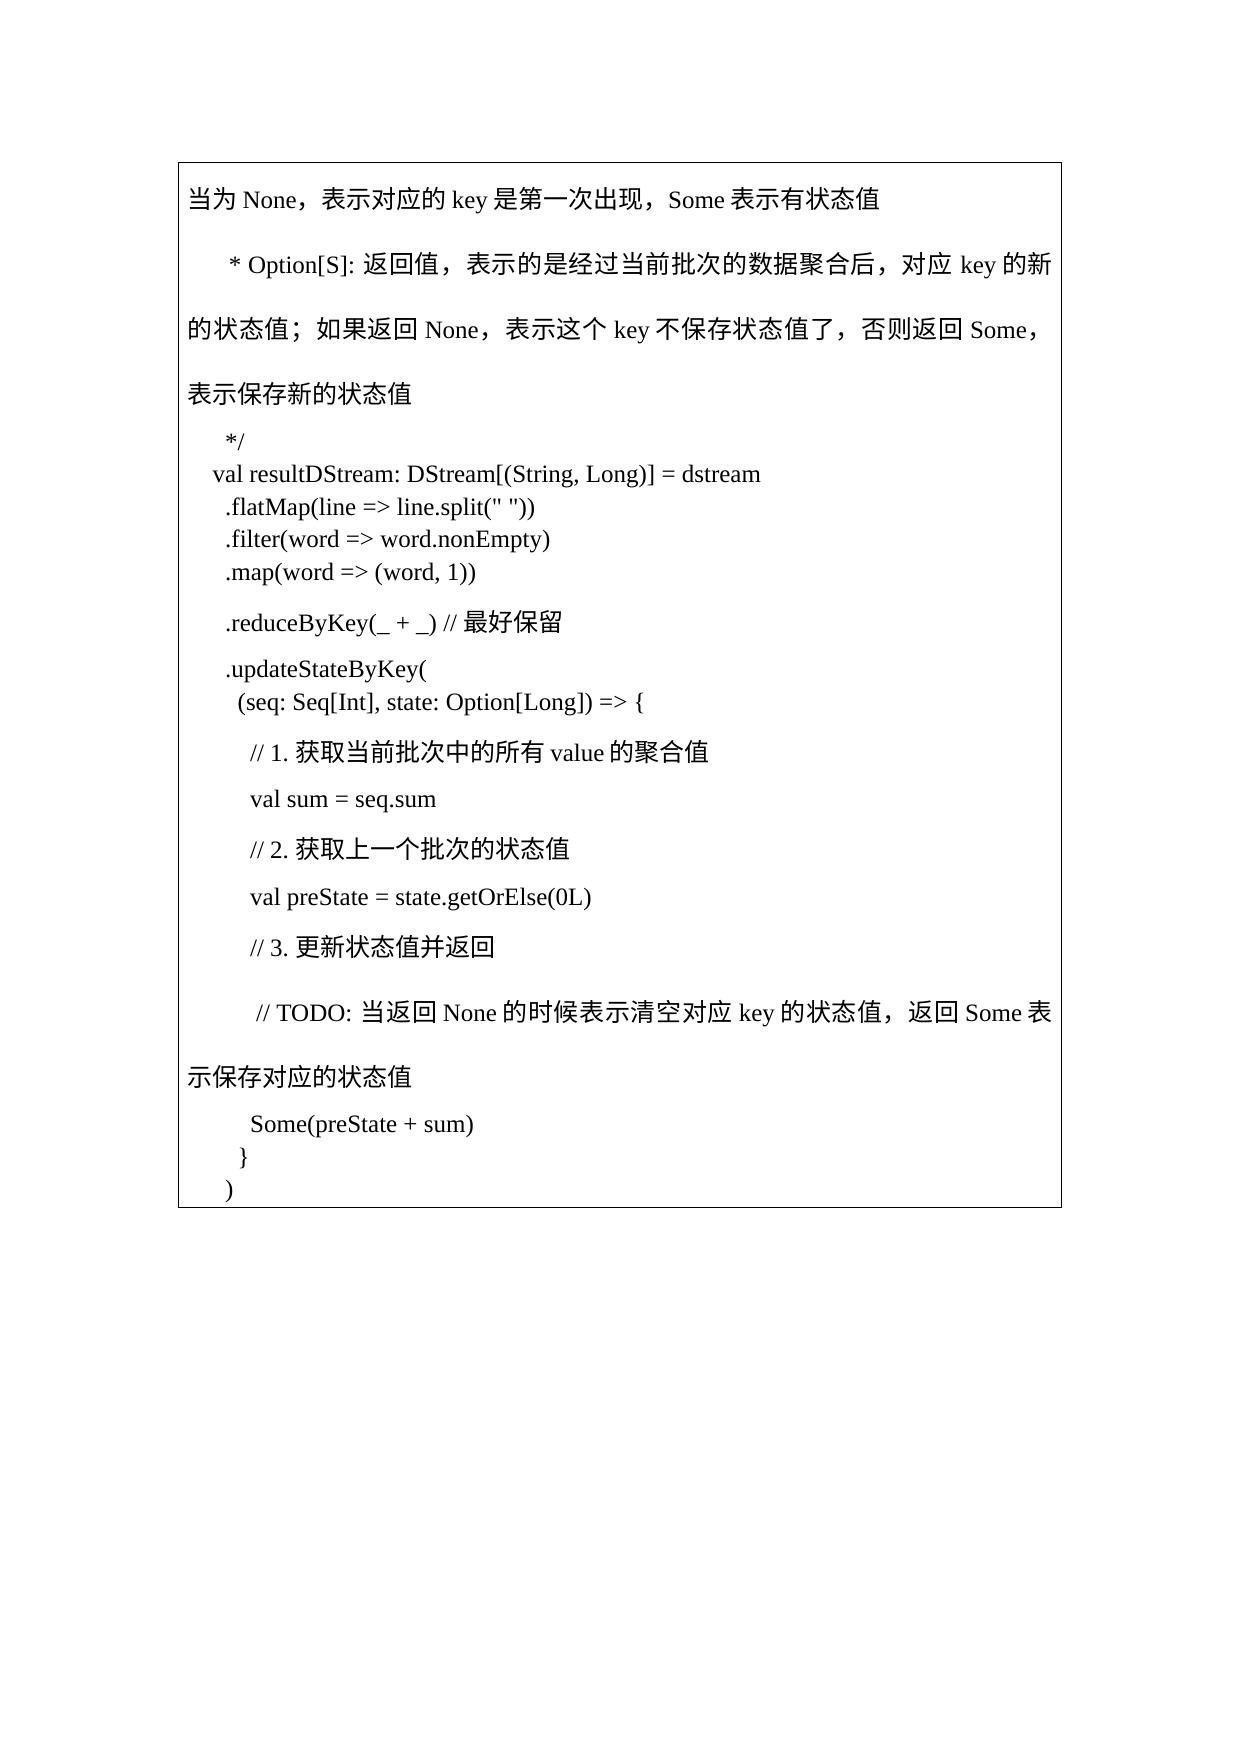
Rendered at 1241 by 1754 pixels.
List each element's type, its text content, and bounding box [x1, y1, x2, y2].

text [179, 163, 1061, 230]
text } [187, 1140, 1053, 1169]
text Some(preState + sum) [187, 1108, 1053, 1140]
text // 1. 获取当前批次中的所有value的聚合值 [187, 718, 1053, 783]
text // TODO: 当返回None的时候表示清空对应key的状态值，返回Some表示保存对应的状态值 [187, 978, 1053, 1108]
text val preState = state.getOrElse(0L) [187, 880, 1053, 913]
text ) [179, 1169, 1061, 1207]
text .map(word => (word, 1)) [187, 555, 1053, 588]
text .updateStateByKey( [187, 653, 1053, 685]
text val resultDStream: DStream[(String, Long)] = dstream [187, 458, 1053, 490]
text */ [187, 425, 1053, 458]
text * Option[S]: 返回值，表示的是经过当前批次的数据聚合后，对应key的新的状态值；如果返回None，表示这个key不保存状态值了，否则返回Some，表示保存新的状态值 [187, 230, 1053, 425]
text // 2. 获取上一个批次的状态值 [187, 815, 1053, 880]
text (seq: Seq[Int], state: Option[Long]) => { [187, 685, 1053, 718]
text .filter(word => word.nonEmpty) [187, 523, 1053, 555]
text // 3. 更新状态值并返回 [187, 913, 1053, 978]
text val sum = seq.sum [187, 783, 1053, 815]
text .flatMap(line => line.split(" ")) [187, 490, 1053, 523]
text .reduceByKey(_ + _) // 最好保留 [187, 588, 1053, 653]
